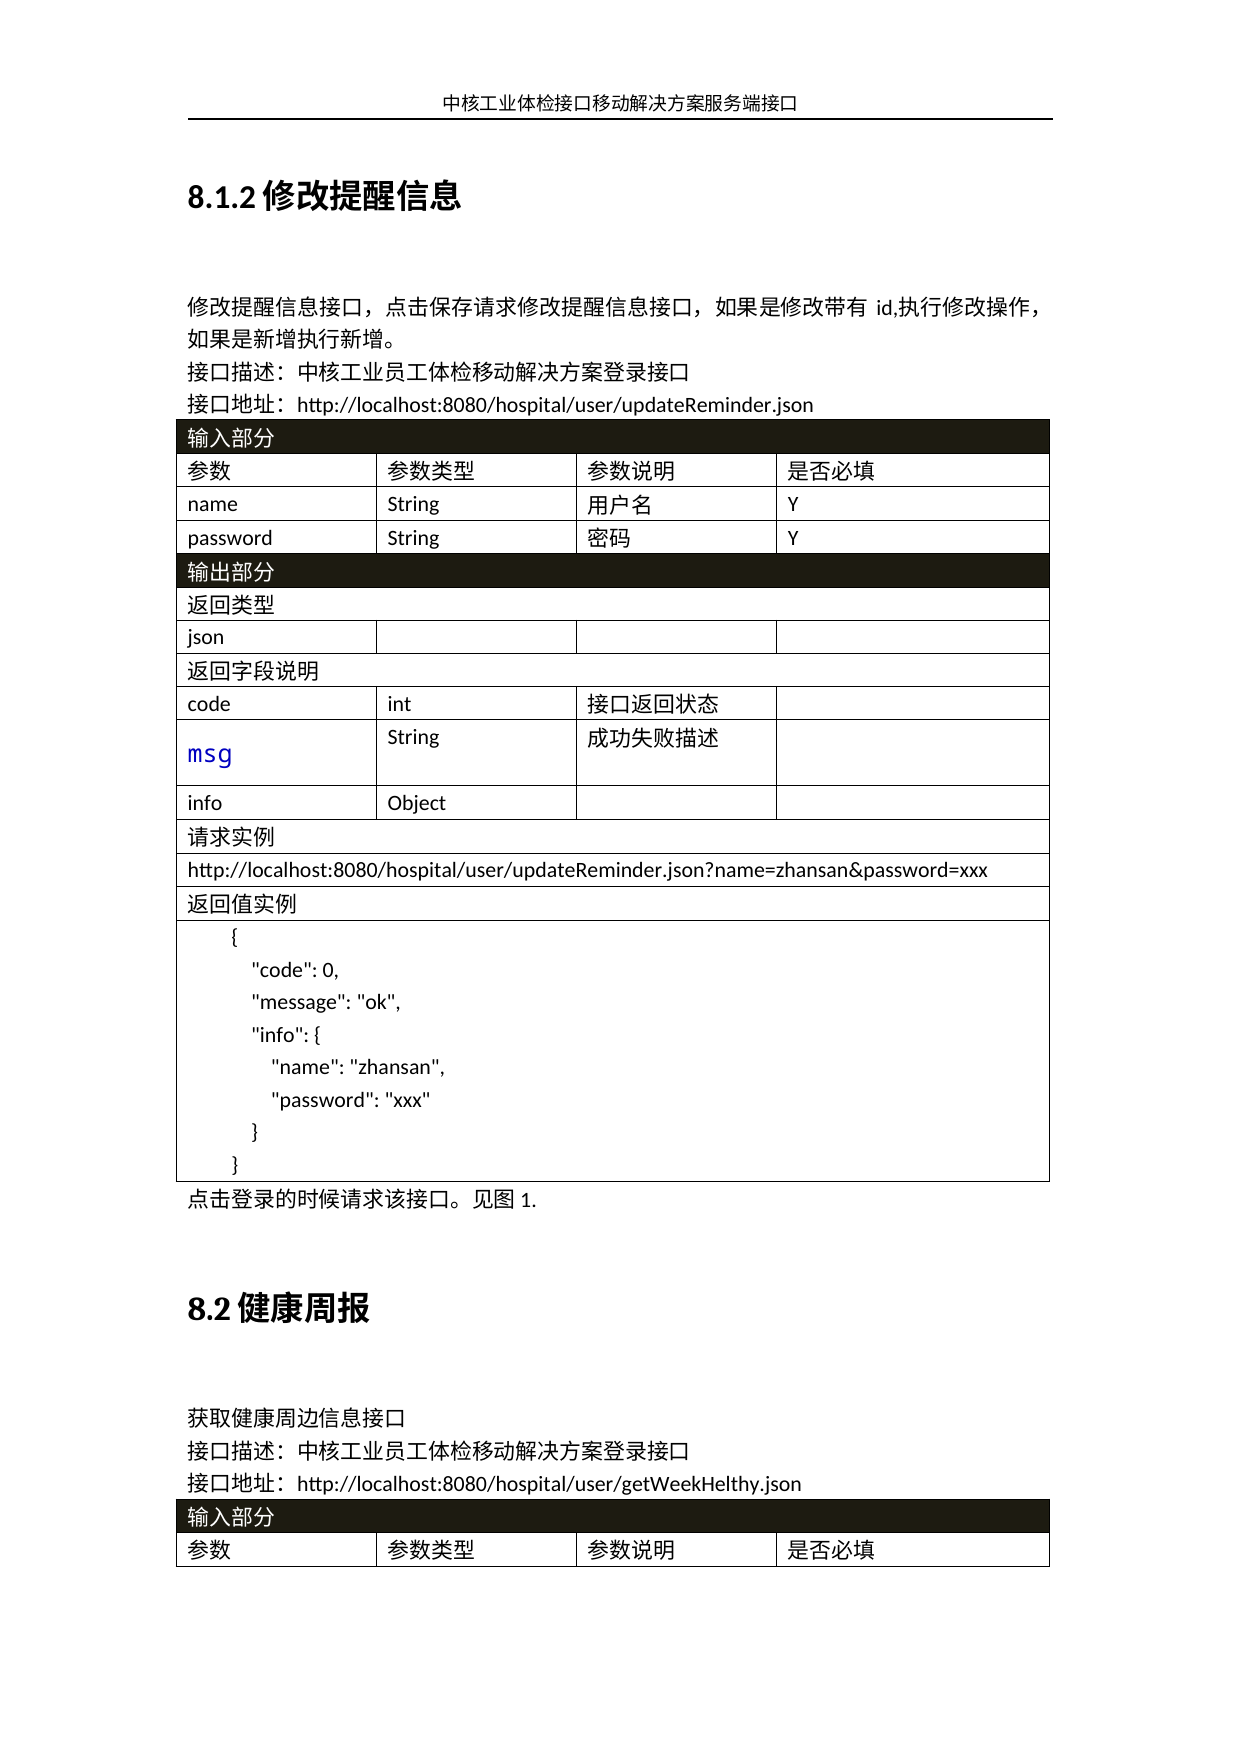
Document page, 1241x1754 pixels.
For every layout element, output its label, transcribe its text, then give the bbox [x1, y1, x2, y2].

table_cell Y [777, 487, 1049, 520]
table_cell 参数类型 [377, 1533, 576, 1566]
table_cell 用户名 [577, 487, 776, 520]
table_cell [377, 621, 576, 653]
table_cell 返回类型 [177, 588, 1049, 619]
table_cell code [177, 687, 376, 719]
table_cell [777, 720, 1049, 785]
table_cell 是否必填 [777, 1533, 1049, 1566]
subtitle 8.1.2修改提醒信息 [187, 162, 1053, 227]
table_cell Y [777, 521, 1049, 553]
table_cell 参数类型 [377, 454, 576, 486]
table_cell 输出部分 [177, 554, 1049, 587]
table_cell json [177, 621, 376, 653]
table_cell 参数说明 [577, 1533, 776, 1566]
table_cell String [377, 487, 576, 520]
table_cell 参数说明 [577, 454, 776, 486]
table_cell String [377, 521, 576, 553]
text 修改提醒信息接口，点击保存请求修改提醒信息接口，如果是修改带有id,执行修改操作，如果是新增执行新增。 [187, 289, 1053, 354]
table_cell 密码 [577, 521, 776, 553]
table_cell [777, 687, 1049, 719]
subtitle 8.2健康周报 [187, 1274, 1053, 1339]
table_cell [777, 786, 1049, 819]
table_cell info [177, 786, 376, 819]
table_cell 返回字段说明 [177, 654, 1049, 686]
text 获取健康周边信息接口 [187, 1401, 1053, 1433]
table_cell 参数 [177, 1533, 376, 1566]
table_cell int [377, 687, 576, 719]
table_cell msg [177, 720, 376, 785]
table_cell 参数 [177, 454, 376, 486]
text 接口描述：中核工业员工体检移动解决方案登录接口 [187, 354, 1053, 387]
text 接口地址：http://localhost:8080/hospital/user/updateReminder.json [187, 387, 1053, 419]
text 接口描述：中核工业员工体检移动解决方案登录接口 [187, 1433, 1053, 1466]
table_cell 成功失败描述 [577, 720, 776, 785]
table_cell 请求实例 [177, 820, 1049, 852]
table_cell http://localhost:8080/hospital/user/updateReminder.json?name=zhansan&password=xxx [177, 854, 1049, 886]
table_cell 接口返回状态 [577, 687, 776, 719]
table_header 输入部分 [177, 1500, 1049, 1532]
table_cell { "code": 0, "message": "ok", "info": { "name": "zhansan", "password": "xxx" } } [177, 921, 1049, 1181]
text 点击登录的时候请求该接口。见图1. [187, 1182, 1053, 1214]
table_cell [577, 621, 776, 653]
table_cell 返回值实例 [177, 887, 1049, 919]
table_header 输入部分 [177, 420, 1049, 453]
table_cell 是否必填 [777, 454, 1049, 486]
table_cell name [177, 487, 376, 520]
table_cell Object [377, 786, 576, 819]
text 接口地址：http://localhost:8080/hospital/user/getWeekHelthy.json [187, 1466, 1053, 1498]
table_cell password [177, 521, 376, 553]
table_cell [577, 786, 776, 819]
table_cell String [377, 720, 576, 785]
table_cell [777, 621, 1049, 653]
